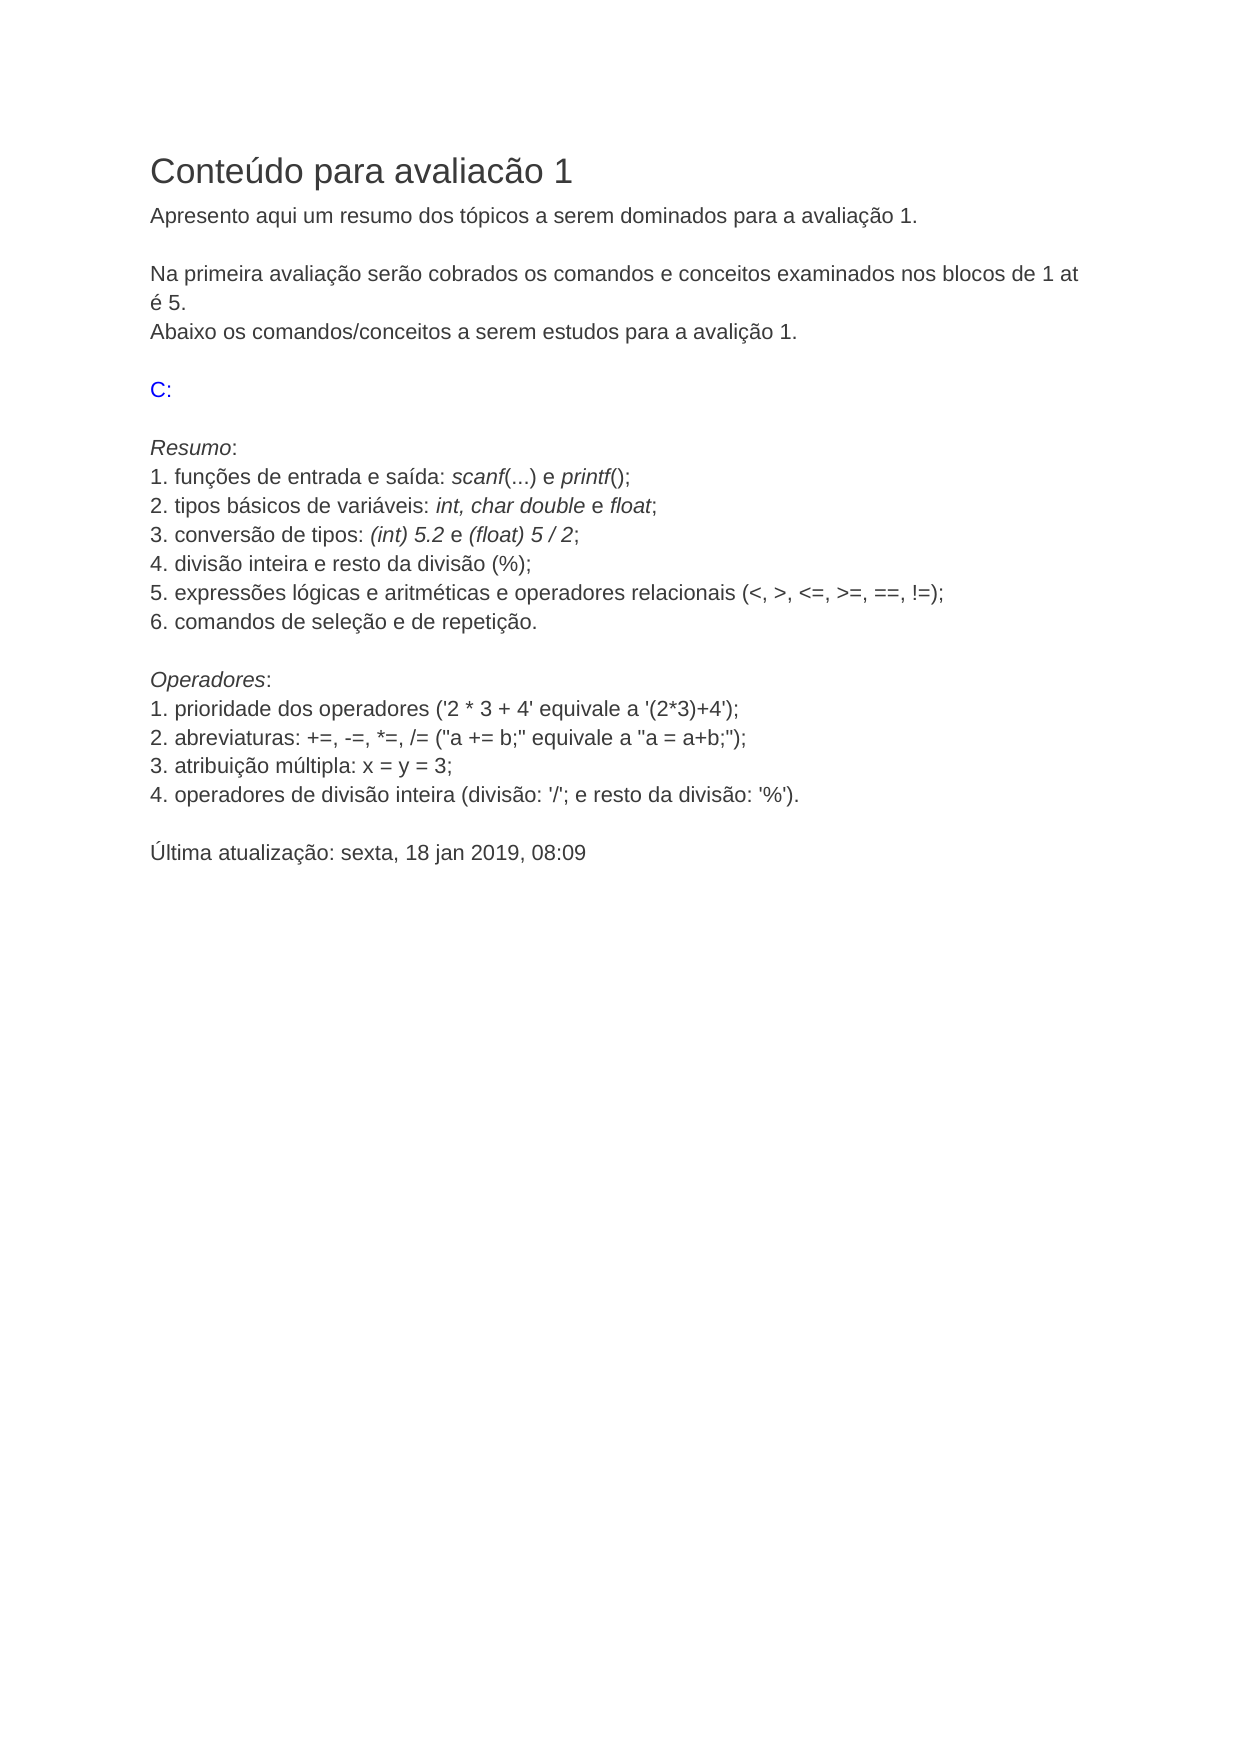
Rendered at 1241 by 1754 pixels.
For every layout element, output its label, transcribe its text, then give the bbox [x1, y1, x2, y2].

text 3. conversão de tipos: (int) 5.2 e (float) 5 / 2; [150, 522, 1090, 547]
text 5. expressões lógicas e aritméticas e operadores relacionais (<, >, <=, >=, ==, !=); [150, 579, 1090, 605]
text Última atualização: sexta, 18 jan 2019, 08:09 [150, 840, 1090, 865]
subtitle Conteúdo para avaliacão 1 [150, 150, 1090, 191]
text Resumo: [150, 435, 1090, 460]
text 4. operadores de divisão inteira (divisão: '/'; e resto da divisão: '%'). [150, 782, 1090, 807]
text 6. comandos de seleção e de repetição. [150, 608, 1090, 634]
text C: [150, 377, 1090, 402]
text 1. prioridade dos operadores ('2 * 3 + 4' equivale a '(2*3)+4'); [150, 695, 1090, 721]
text Operadores: [150, 666, 1090, 692]
text Abaixo os comandos/conceitos a serem estudos para a avalição 1. [150, 319, 1090, 344]
text 1. funções de entrada e saída: scanf(...) e printf(); [150, 464, 1090, 489]
text 2. abreviaturas: +=, -=, *=, /= ("a += b;" equivale a "a = a+b;"); [150, 724, 1090, 749]
text 3. atribuição múltipla: x = y = 3; [150, 753, 1090, 778]
text 2. tipos básicos de variáveis: int, char double e float; [150, 493, 1090, 518]
text Na primeira avaliação serão cobrados os comandos e conceitos examinados nos blocos de 1 até 5. [150, 261, 1090, 315]
text Apresento aqui um resumo dos tópicos a serem dominados para a avaliação 1. [150, 203, 1090, 228]
text 4. divisão inteira e resto da divisão (%); [150, 551, 1090, 576]
